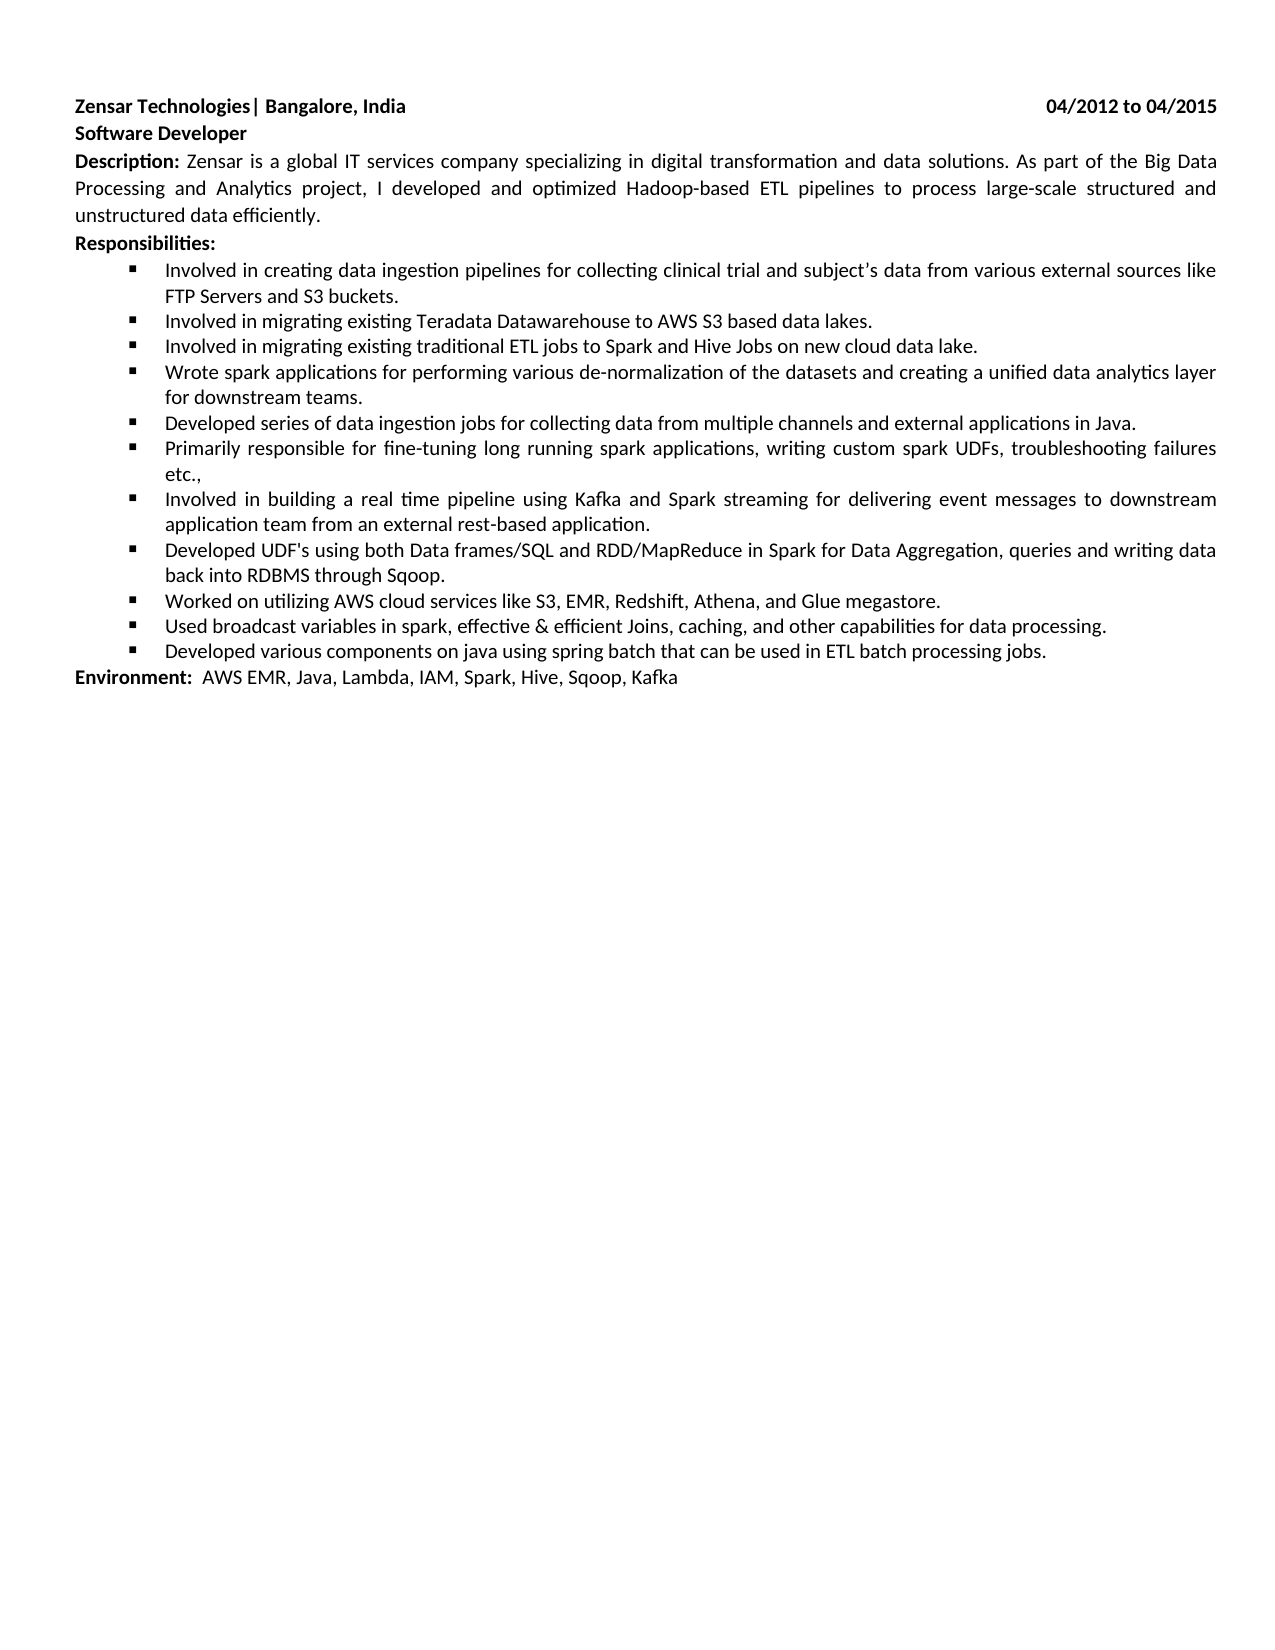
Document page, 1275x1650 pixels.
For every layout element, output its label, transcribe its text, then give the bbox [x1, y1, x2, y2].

text Description: Zensar is a global IT services company specializing in digital transformation and data solutions. As part of the Big Data Processing and Analytics project, I developed and optimized Hadoop-based ETL pipelines to process large-scale structured and unstructured data efficiently. [75, 148, 1219, 228]
list Involved in migrating existing Teradata Datawarehouse to AWS S3 based data lakes. [127, 308, 1219, 334]
list Worked on utilizing AWS cloud services like S3, EMR, Redshift, Athena, and Glue megastore. [127, 588, 1219, 613]
list Wrote spark applications for performing various de-normalization of the datasets and creating a unified data analytics layer for downstream teams. [127, 359, 1219, 410]
list Used broadcast variables in spark, effective & efficient Joins, caching, and other capabilities for data processing. [127, 613, 1219, 639]
list Involved in creating data ingestion pipelines for collecting clinical trial and subject’s data from various external sources like FTP Servers and S3 buckets. [127, 257, 1219, 308]
list Developed series of data ingestion jobs for collecting data from multiple channels and external applications in Java. [127, 410, 1219, 435]
text Environment: AWS EMR, Java, Lambda, IAM, Spark, Hive, Sqoop, Kafka [75, 664, 1134, 689]
list Involved in migrating existing traditional ETL jobs to Spark and Hive Jobs on new cloud data lake. [127, 334, 1219, 359]
text Zensar Technologies| Bangalore, India 04/2012 to 04/2015 [75, 93, 1219, 118]
list Developed various components on java using spring batch that can be used in ETL batch processing jobs. [127, 639, 1219, 664]
list Involved in building a real time pipeline using Kafka and Spark streaming for delivering event messages to downstream application team from an external rest-based application. [127, 486, 1219, 537]
text Software Developer [75, 120, 1219, 146]
list Developed UDF's using both Data frames/SQL and RDD/MapReduce in Spark for Data Aggregation, queries and writing data back into RDBMS through Sqoop. [127, 537, 1219, 588]
text Responsibilities: [75, 230, 1219, 255]
list Primarily responsible for fine-tuning long running spark applications, writing custom spark UDFs, troubleshooting failures etc., [127, 435, 1219, 486]
